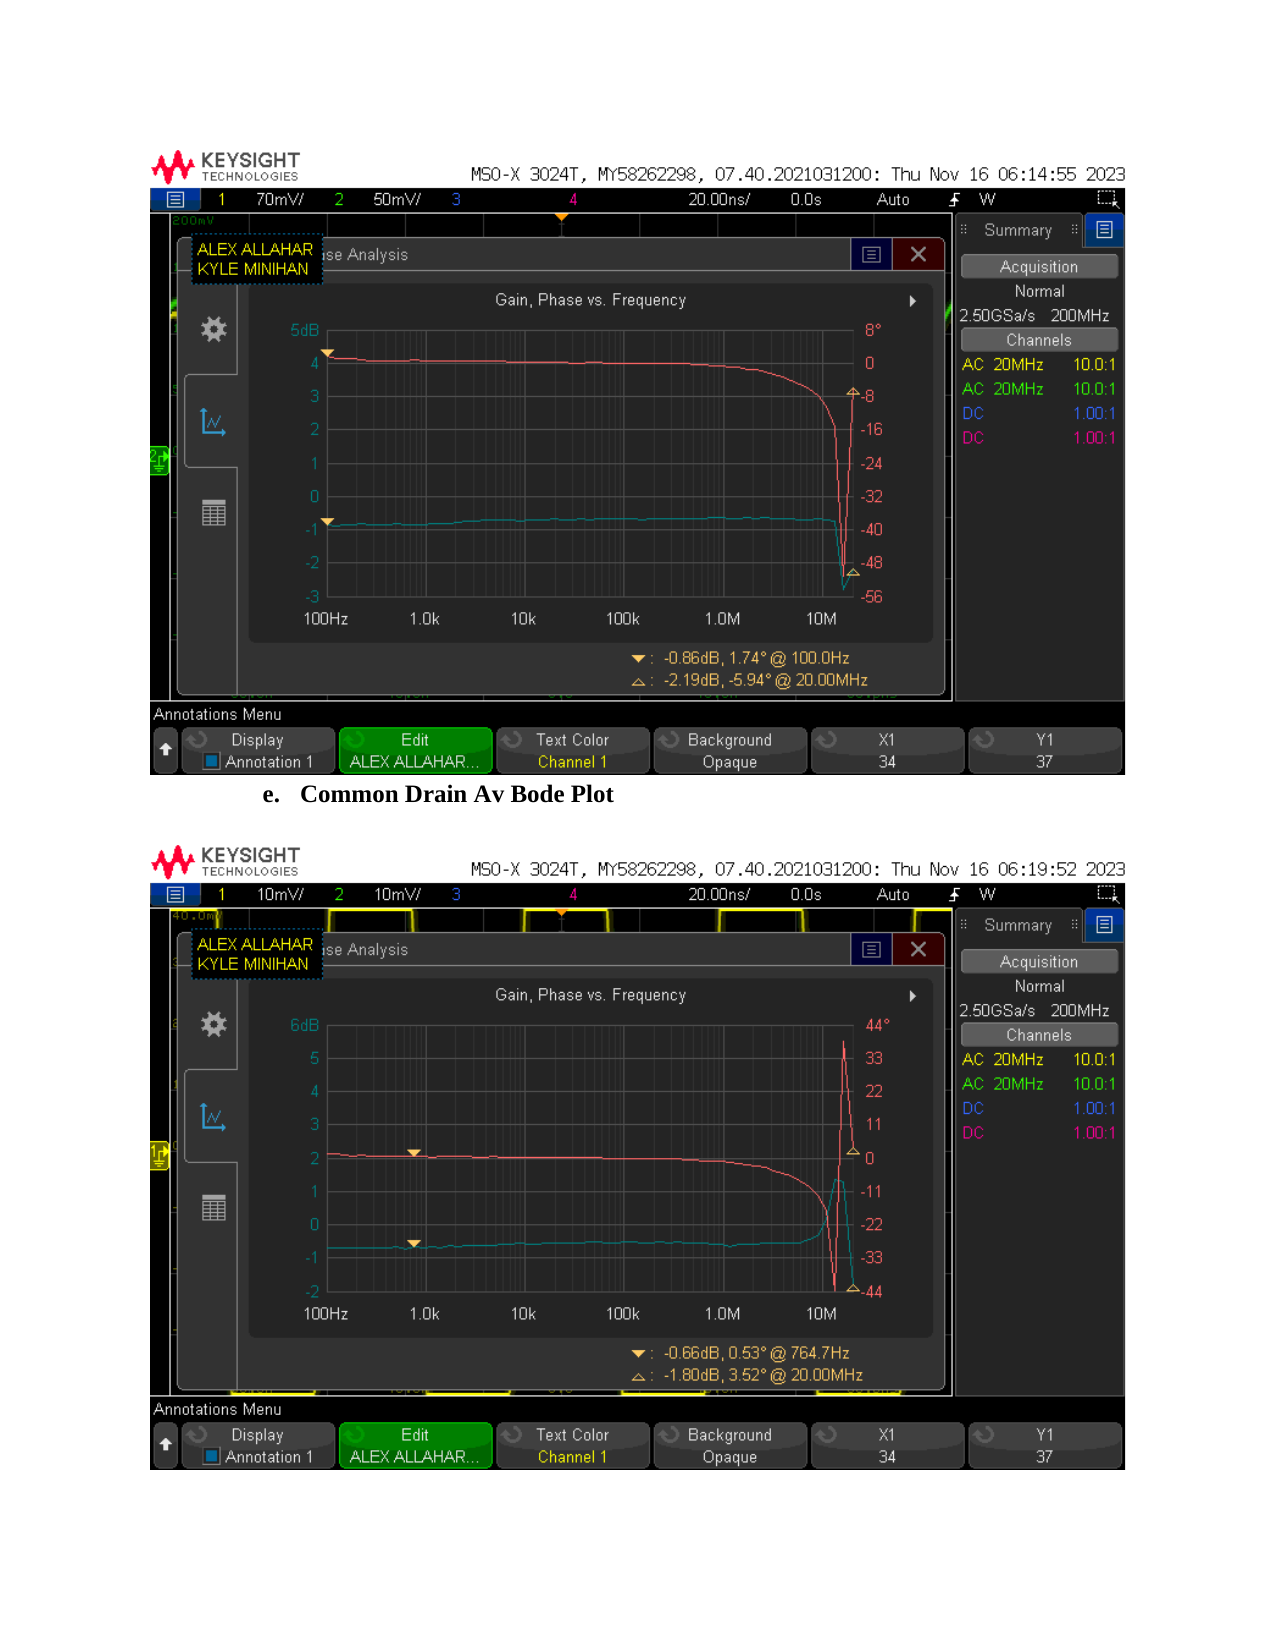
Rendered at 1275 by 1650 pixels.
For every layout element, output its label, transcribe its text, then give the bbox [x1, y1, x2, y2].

picture [150, 150, 1125, 775]
picture [150, 845, 1125, 1470]
list Common Drain Av Bode Plot [262, 779, 1125, 808]
